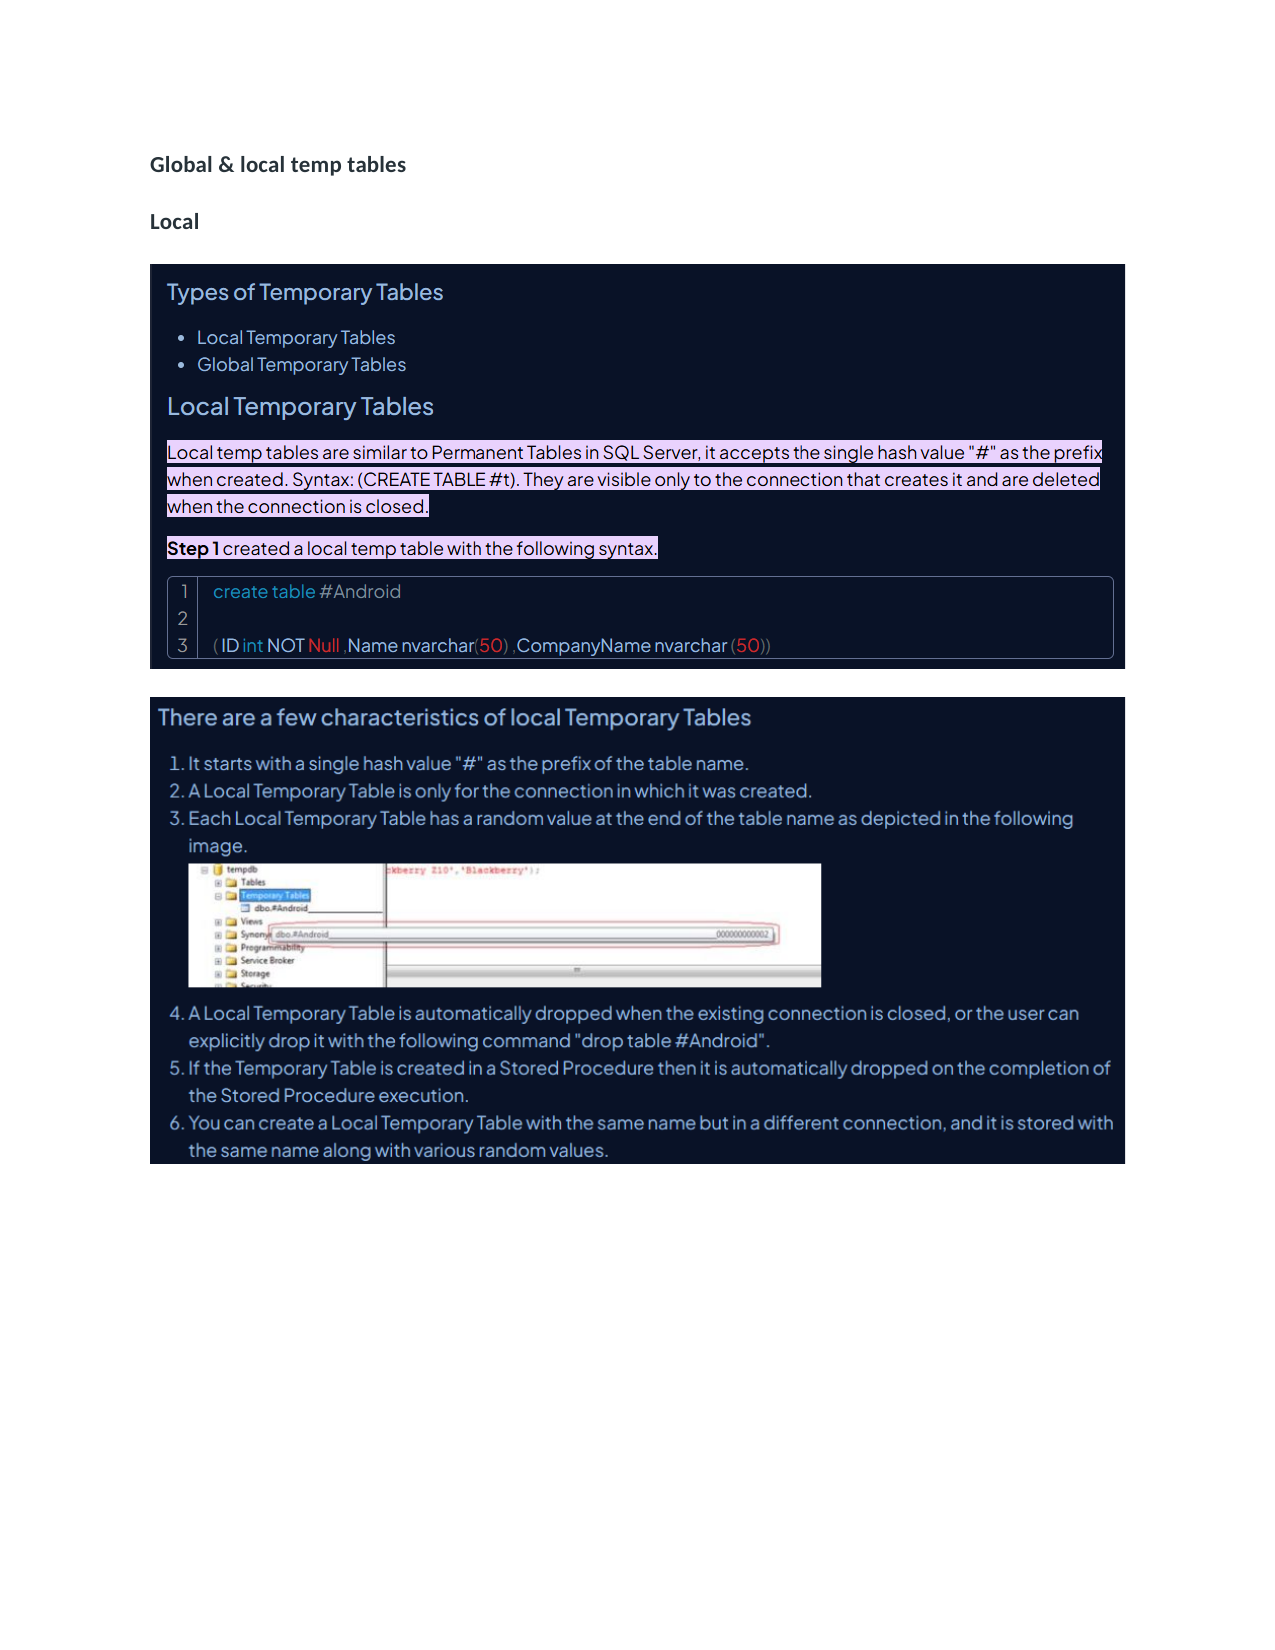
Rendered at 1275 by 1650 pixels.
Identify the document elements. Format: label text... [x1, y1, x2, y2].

picture [150, 697, 1125, 1164]
text Global & local temp tables [150, 150, 1125, 178]
picture [150, 264, 1125, 669]
text Local [150, 207, 1125, 235]
